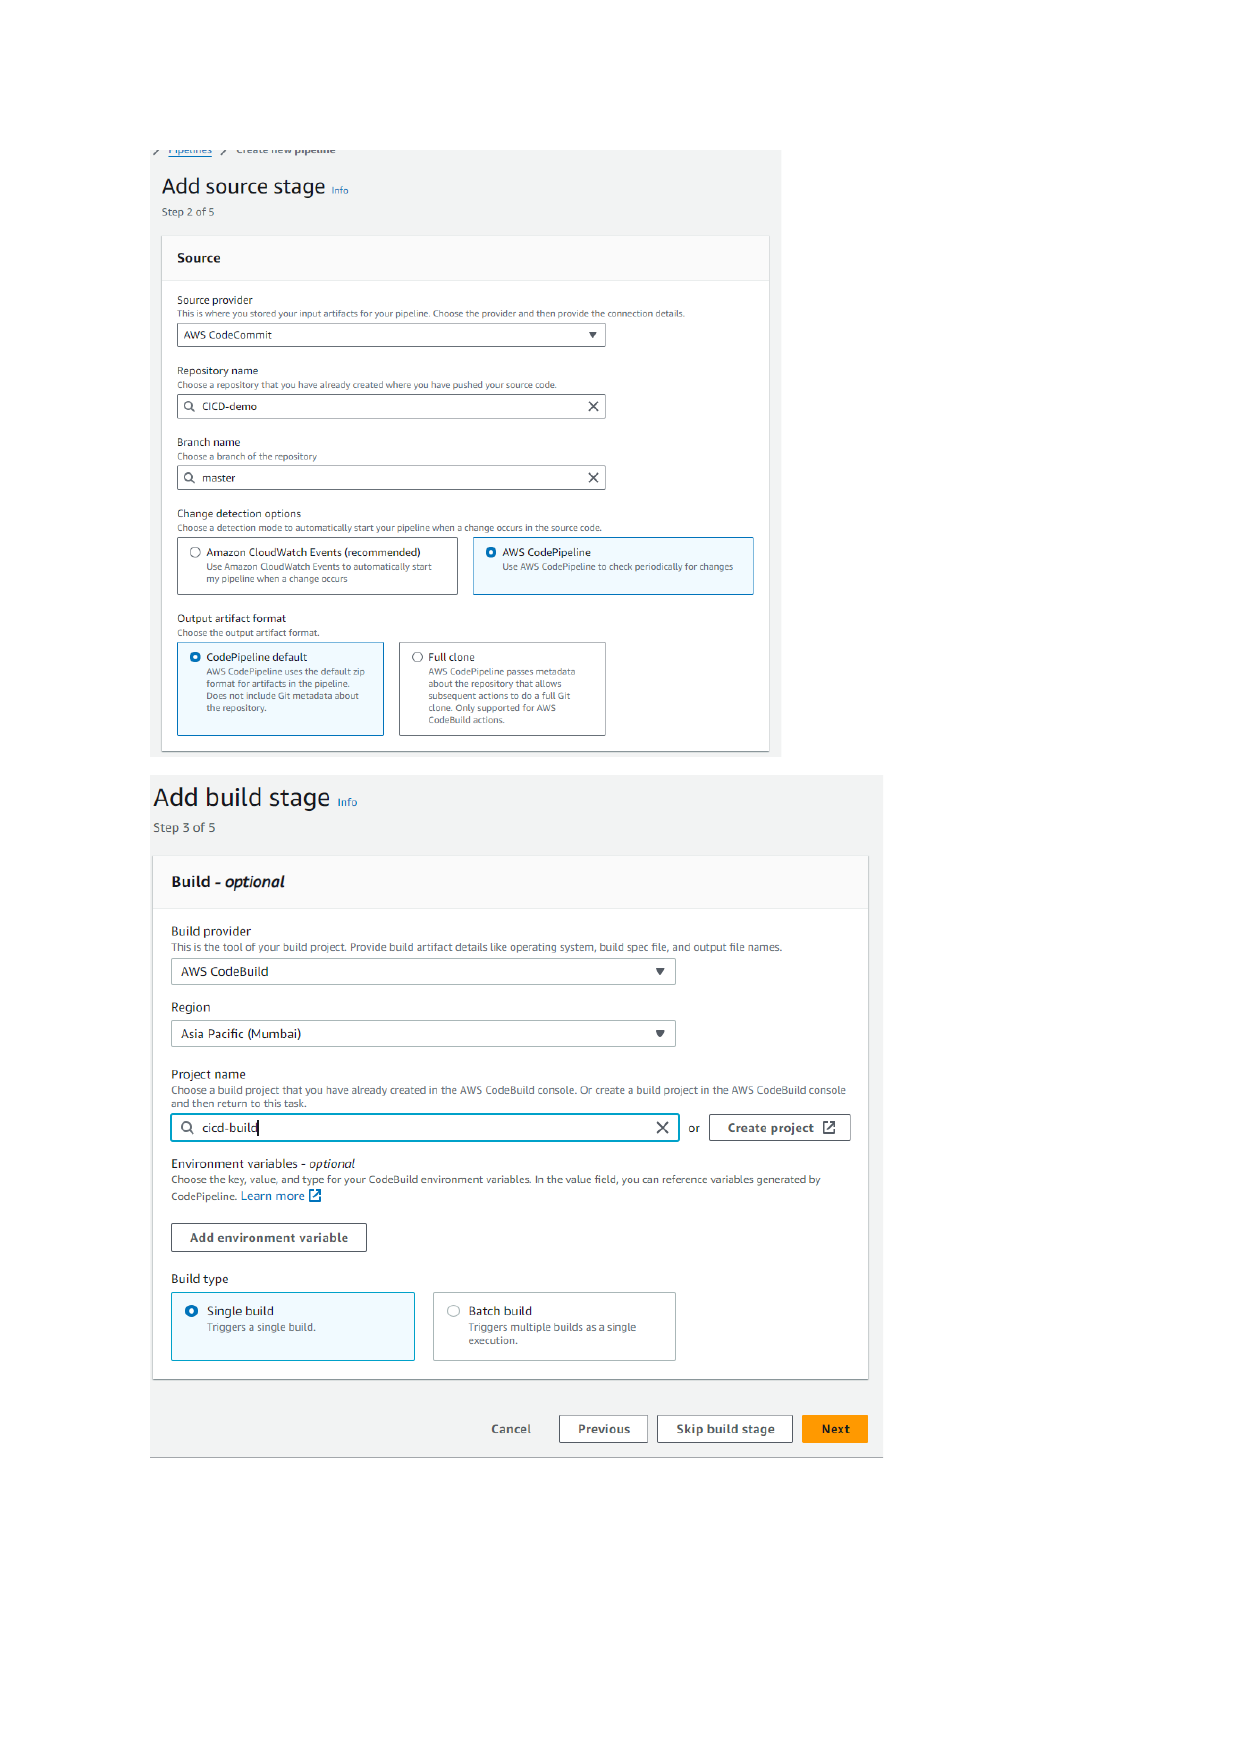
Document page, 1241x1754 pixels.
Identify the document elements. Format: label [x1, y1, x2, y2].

picture [150, 775, 884, 1458]
picture [150, 150, 782, 757]
